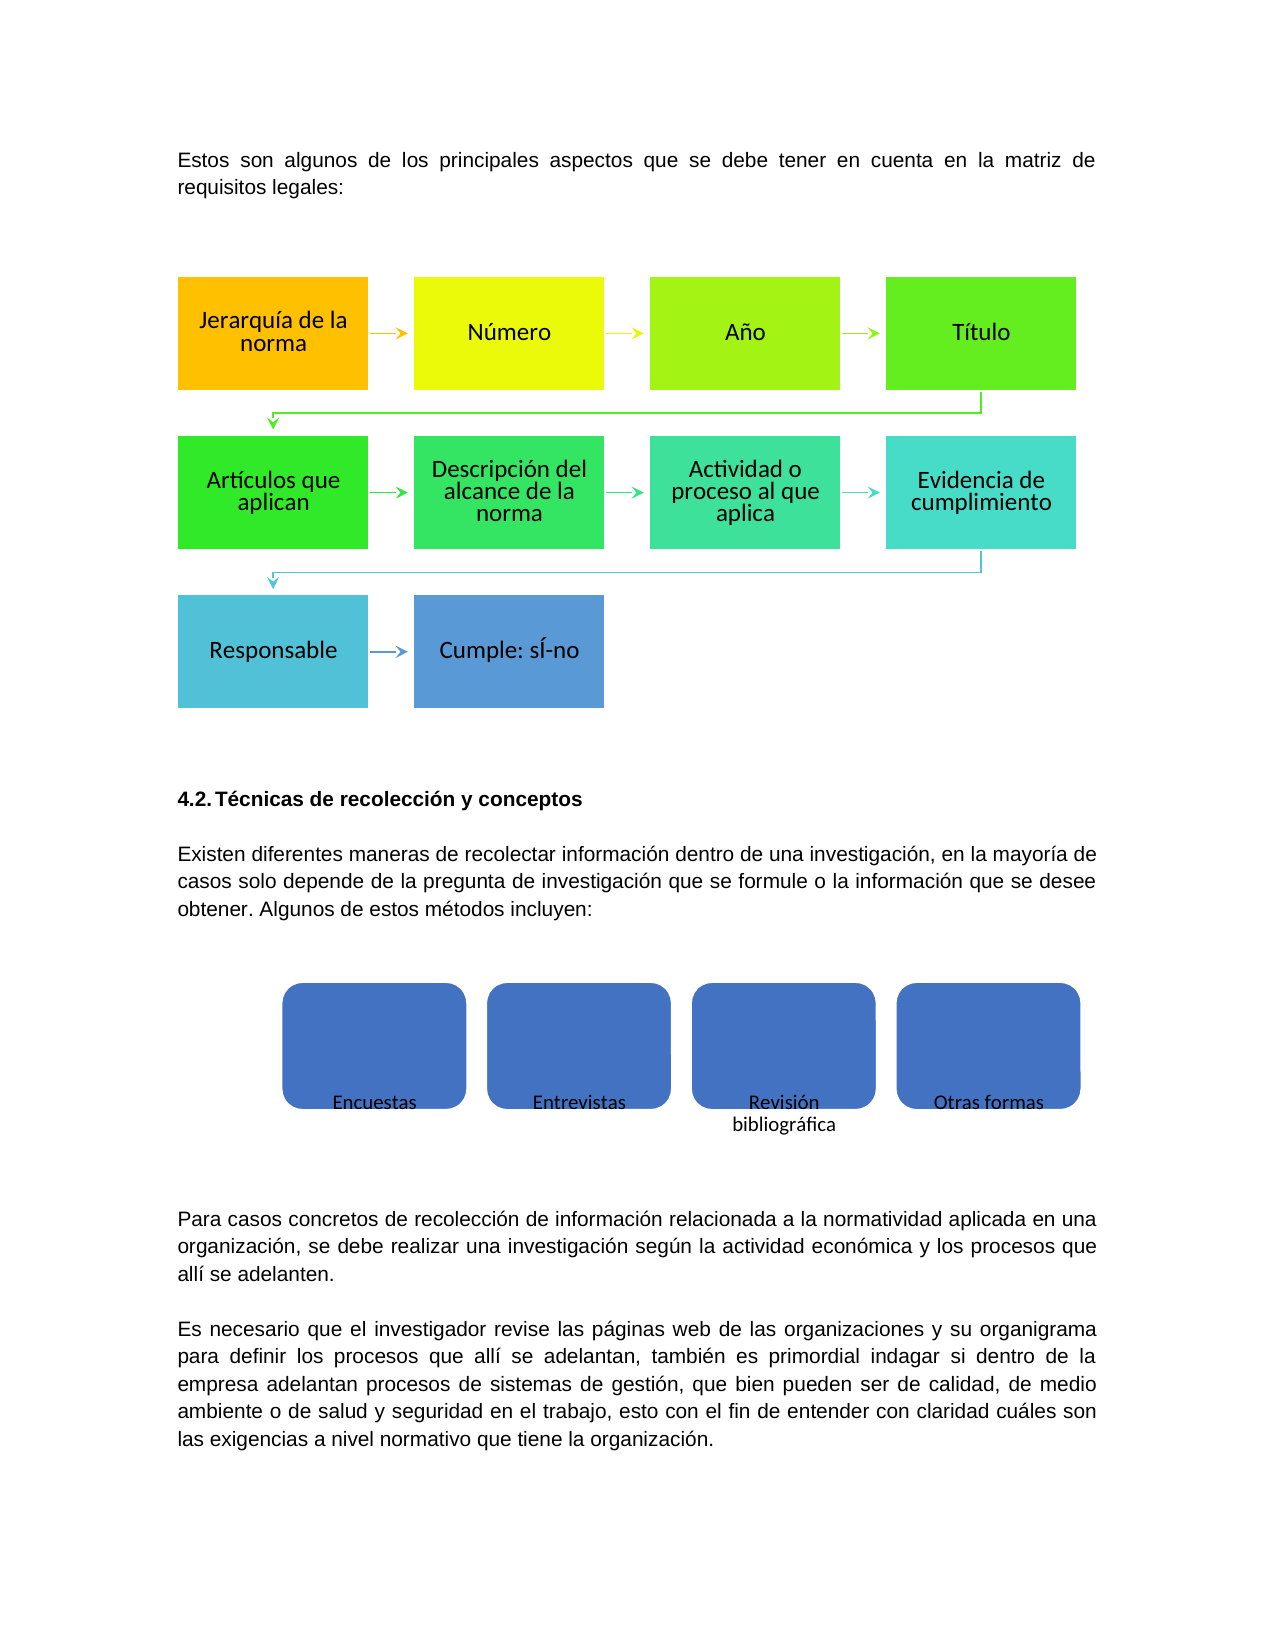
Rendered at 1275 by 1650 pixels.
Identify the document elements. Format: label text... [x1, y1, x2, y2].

text Existen diferentes maneras de recolectar información dentro de una investigación, en la mayoría de casos solo depende de la pregunta de investigación que se formule o la información que se desee obtener. Algunos de estos métodos incluyen: [177, 842, 1098, 921]
text Estos son algunos de los principales aspectos que se debe tener en cuenta en la matriz de requisitos legales: [177, 148, 1098, 199]
list Técnicas de recolección y conceptos [177, 787, 1098, 811]
text Para casos concretos de recolección de información relacionada a la normatividad aplicada en una organización, se debe realizar una investigación según la actividad económica y los procesos que allí se adelanten. [177, 1207, 1098, 1286]
text Es necesario que el investigador revise las páginas web de las organizaciones y su organigrama para definir los procesos que allí se adelantan, también es primordial indagar si dentro de la empresa adelantan procesos de sistemas de gestión, que bien pueden ser de calidad, de medio ambiente o de salud y seguridad en el trabajo, esto con el fin de entender con claridad cuáles son las exigencias a nivel normativo que tiene la organización. [177, 1317, 1098, 1451]
